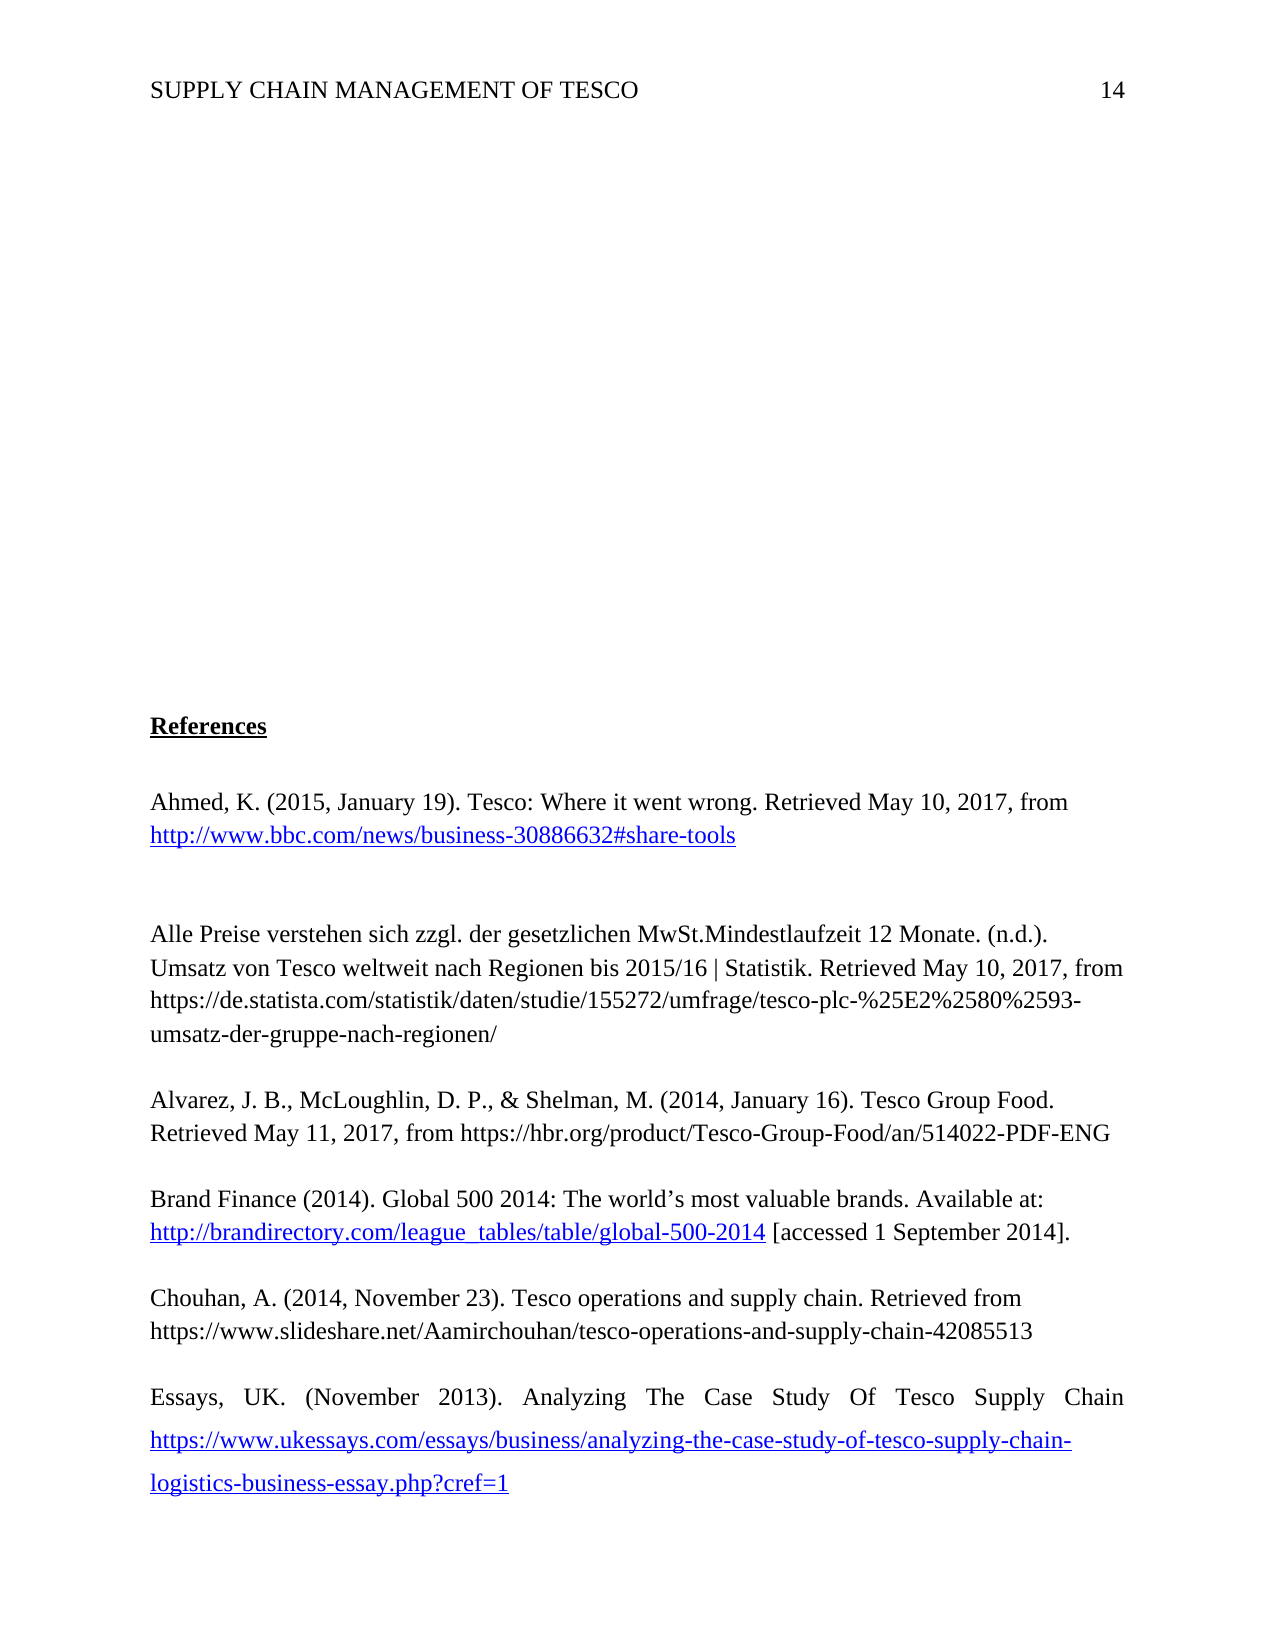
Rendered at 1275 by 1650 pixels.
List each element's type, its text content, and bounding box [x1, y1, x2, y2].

text Alvarez, J. B., McLoughlin, D. P., & Shelman, M. (2014, January 16). Tesco Group Food. Retrieved May 11, 2017, from https://hbr.org/product/Tesco-Group-Food/an/514022-PDF-ENG [150, 1085, 1125, 1146]
text Ahmed, K. (2015, January 19). Tesco: Where it went wrong. Retrieved May 10, 2017, from http://www.bbc.com/news/business-30886632#share-tools [150, 787, 1125, 849]
text Essays, UK. (November 2013). Analyzing The Case Study Of Tesco Supply Chain https://www.ukessays.com/essays/business/analyzing-the-case-study-of-tesco-supply-chain-logistics-business-essay.php?cref=1 [150, 1382, 1125, 1497]
text Alle Preise verstehen sich zzgl. der gesetzlichen MwSt.Mindestlaufzeit 12 Monate. (n.d.). Umsatz von Tesco weltweit nach Regionen bis 2015/16 | Statistik. Retrieved May 10, 2017, from https://de.statista.com/statistik/daten/studie/155272/umfrage/tesco-plc-%25E2%2580%2593-umsatz-der-gruppe-nach-regionen/ [150, 919, 1125, 1047]
text Brand Finance (2014). Global 500 2014: The world’s most valuable brands. Available at: http://brandirectory.com/league_tables/table/global-500-2014 [accessed 1 September 2014]. [150, 1184, 1125, 1246]
text References [150, 711, 1125, 740]
text Chouhan, A. (2014, November 23). Tesco operations and supply chain. Retrieved from https://www.slideshare.net/Aamirchouhan/tesco-operations-and-supply-chain-42085513 [150, 1283, 1125, 1344]
